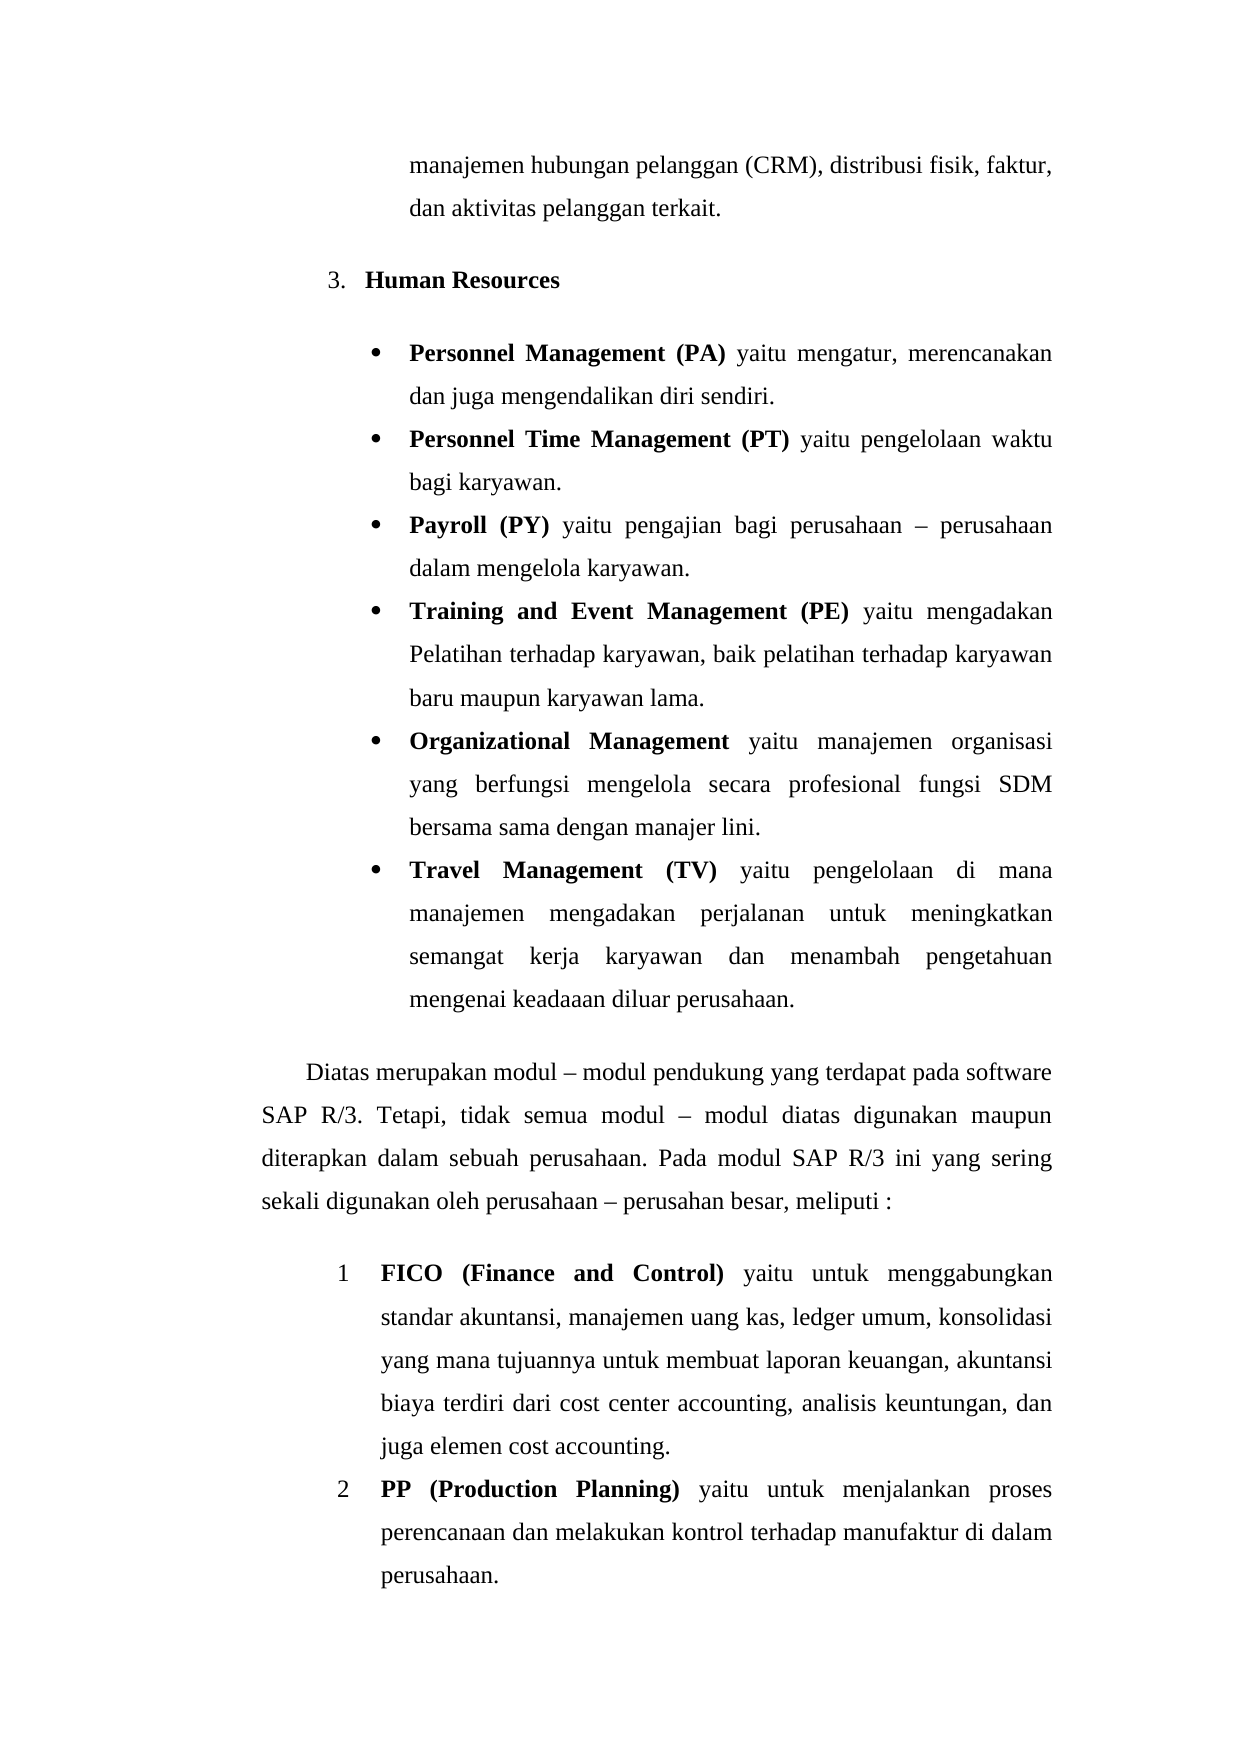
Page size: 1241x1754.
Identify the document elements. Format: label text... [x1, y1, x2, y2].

list Personnel Management (PA) yaitu mengatur, merencanakan dan juga mengendalikan diri sendiri. [372, 338, 1053, 409]
list PP (Production Planning) yaitu untuk menjalankan proses perencanaan dan melakukan kontrol terhadap manufaktur di dalam perusahaan. [343, 1474, 1053, 1589]
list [372, 150, 1053, 222]
text Diatas merupakan modul – modul pendukung yang terdapat pada software SAP R/3. Tetapi, tidak semua modul – modul diatas digunakan maupun diterapkan dalam sebuah perusahaan. Pada modul SAP R/3 ini yang sering sekali digunakan oleh perusahaan – perusahan besar, meliputi : [261, 1057, 1053, 1215]
list Training and Event Management (PE) yaitu mengadakan Pelatihan terhadap karyawan, baik pelatihan terhadap karyawan baru maupun karyawan lama. [372, 596, 1053, 711]
list Human Resources [327, 265, 1053, 294]
list Travel Management (TV) yaitu pengelolaan di mana manajemen mengadakan perjalanan untuk meningkatkan semangat kerja karyawan dan menambah pengetahuan mengenai keadaaan diluar perusahaan. [372, 855, 1053, 1013]
list Organizational Management yaitu manajemen organisasi yang berfungsi mengelola secara profesional fungsi SDM bersama sama dengan manajer lini. [372, 726, 1053, 841]
list Personnel Time Management (PT) yaitu pengelolaan waktu bagi karyawan. [372, 424, 1053, 496]
list FICO (Finance and Control) yaitu untuk menggabungkan standar akuntansi, manajemen uang kas, ledger umum, konsolidasi yang mana tujuannya untuk membuat laporan keuangan, akuntansi biaya terdiri dari cost center accounting, analisis keuntungan, dan juga elemen cost accounting. [343, 1258, 1053, 1460]
list Payroll (PY) yaitu pengajian bagi perusahaan – perusahaan dalam mengelola karyawan. [372, 510, 1053, 582]
